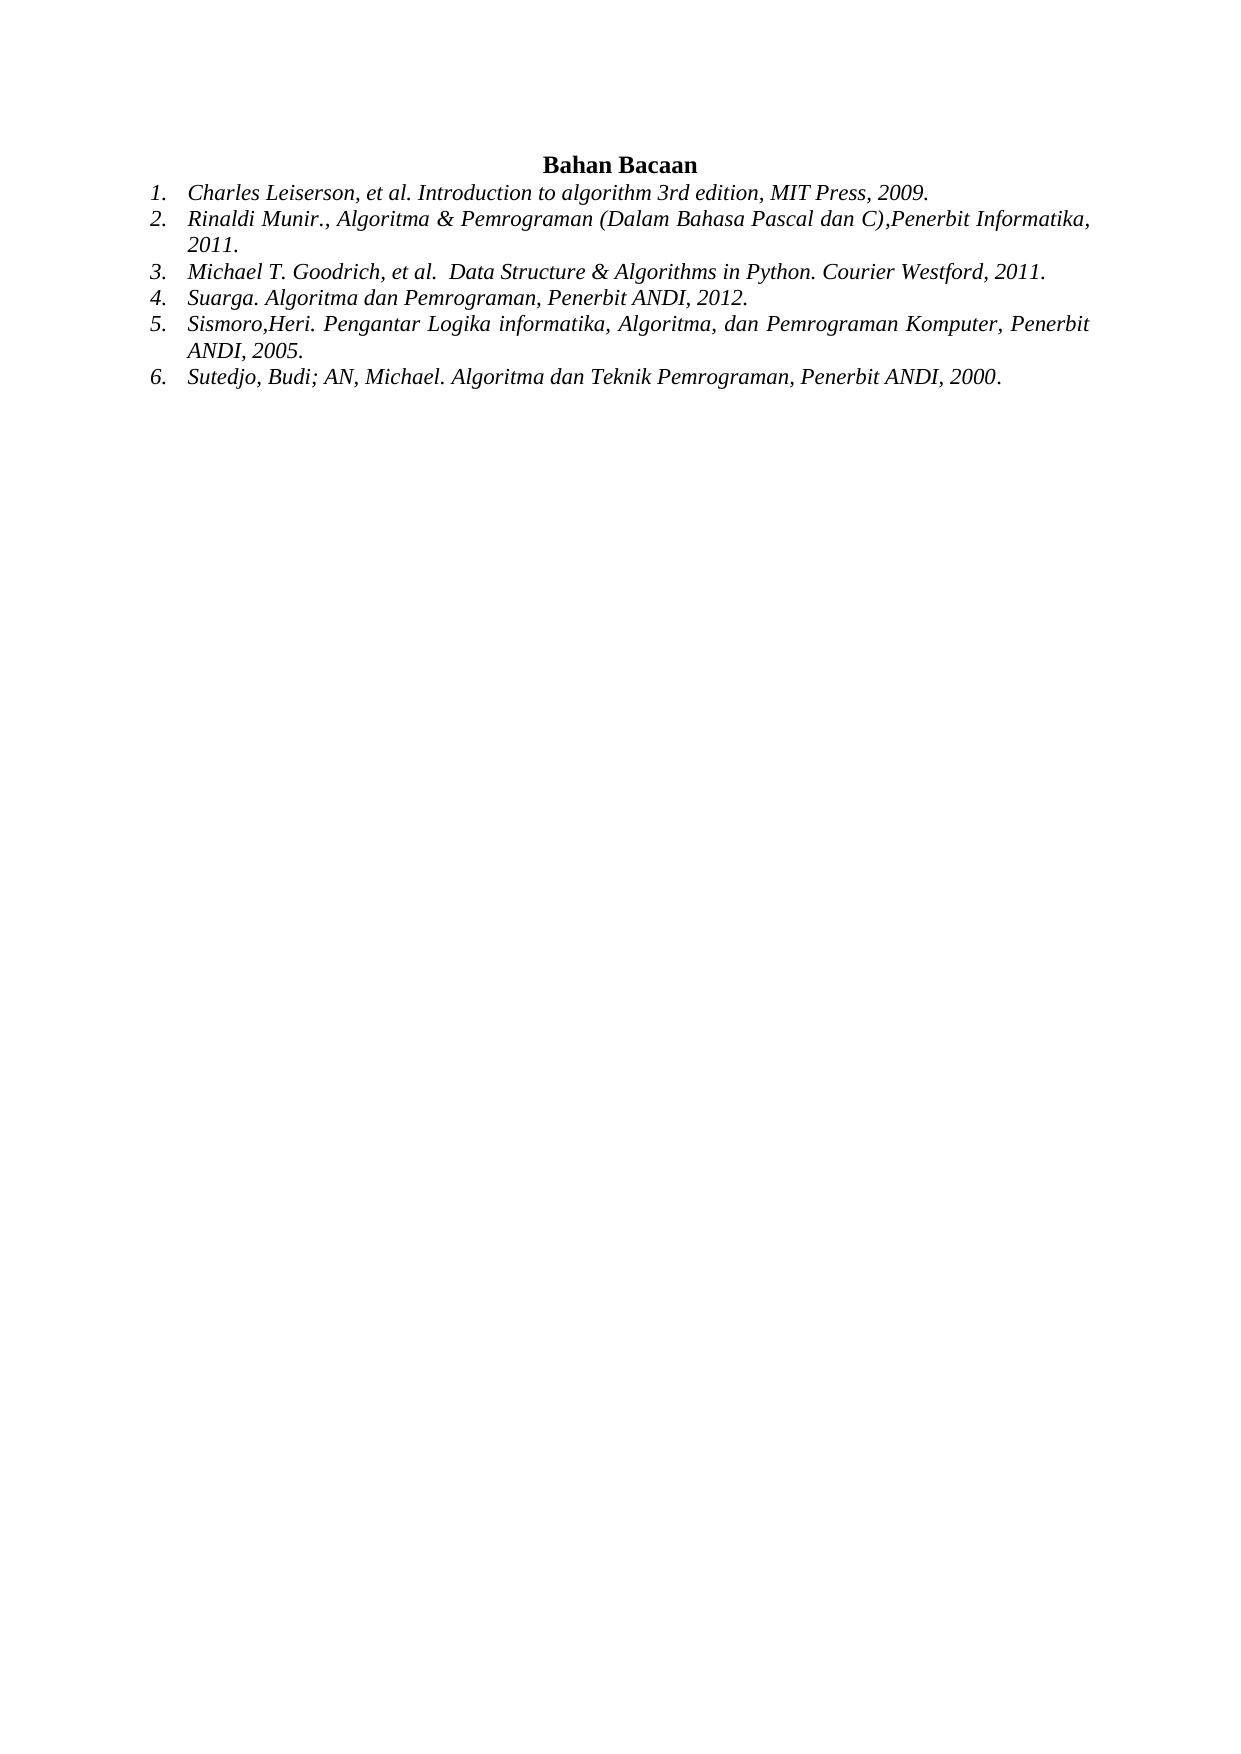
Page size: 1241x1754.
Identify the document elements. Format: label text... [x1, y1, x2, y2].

title Rinaldi Munir., Algoritma & Pemrograman (Dalam Bahasa Pascal dan C),Penerbit Informatika, 2011. [150, 205, 1090, 258]
list Suarga. Algoritma dan Pemrograman, Penerbit ANDI, 2012. [150, 284, 1090, 311]
list Sismoro,Heri. Pengantar Logika informatika, Algoritma, dan Pemrograman Komputer, Penerbit ANDI, 2005. [150, 311, 1090, 363]
title Michael T. Goodrich, et al. Data Structure & Algorithms in Python. Courier Westford, 2011. [150, 258, 1090, 284]
list Sutedjo, Budi; AN, Michael. Algoritma dan Teknik Pemrograman, Penerbit ANDI, 2000. [150, 363, 1090, 389]
title Bahan Bacaan [150, 150, 1090, 179]
list Charles Leiserson, et al. Introduction to algorithm 3rd edition, MIT Press, 2009. [150, 179, 1090, 205]
